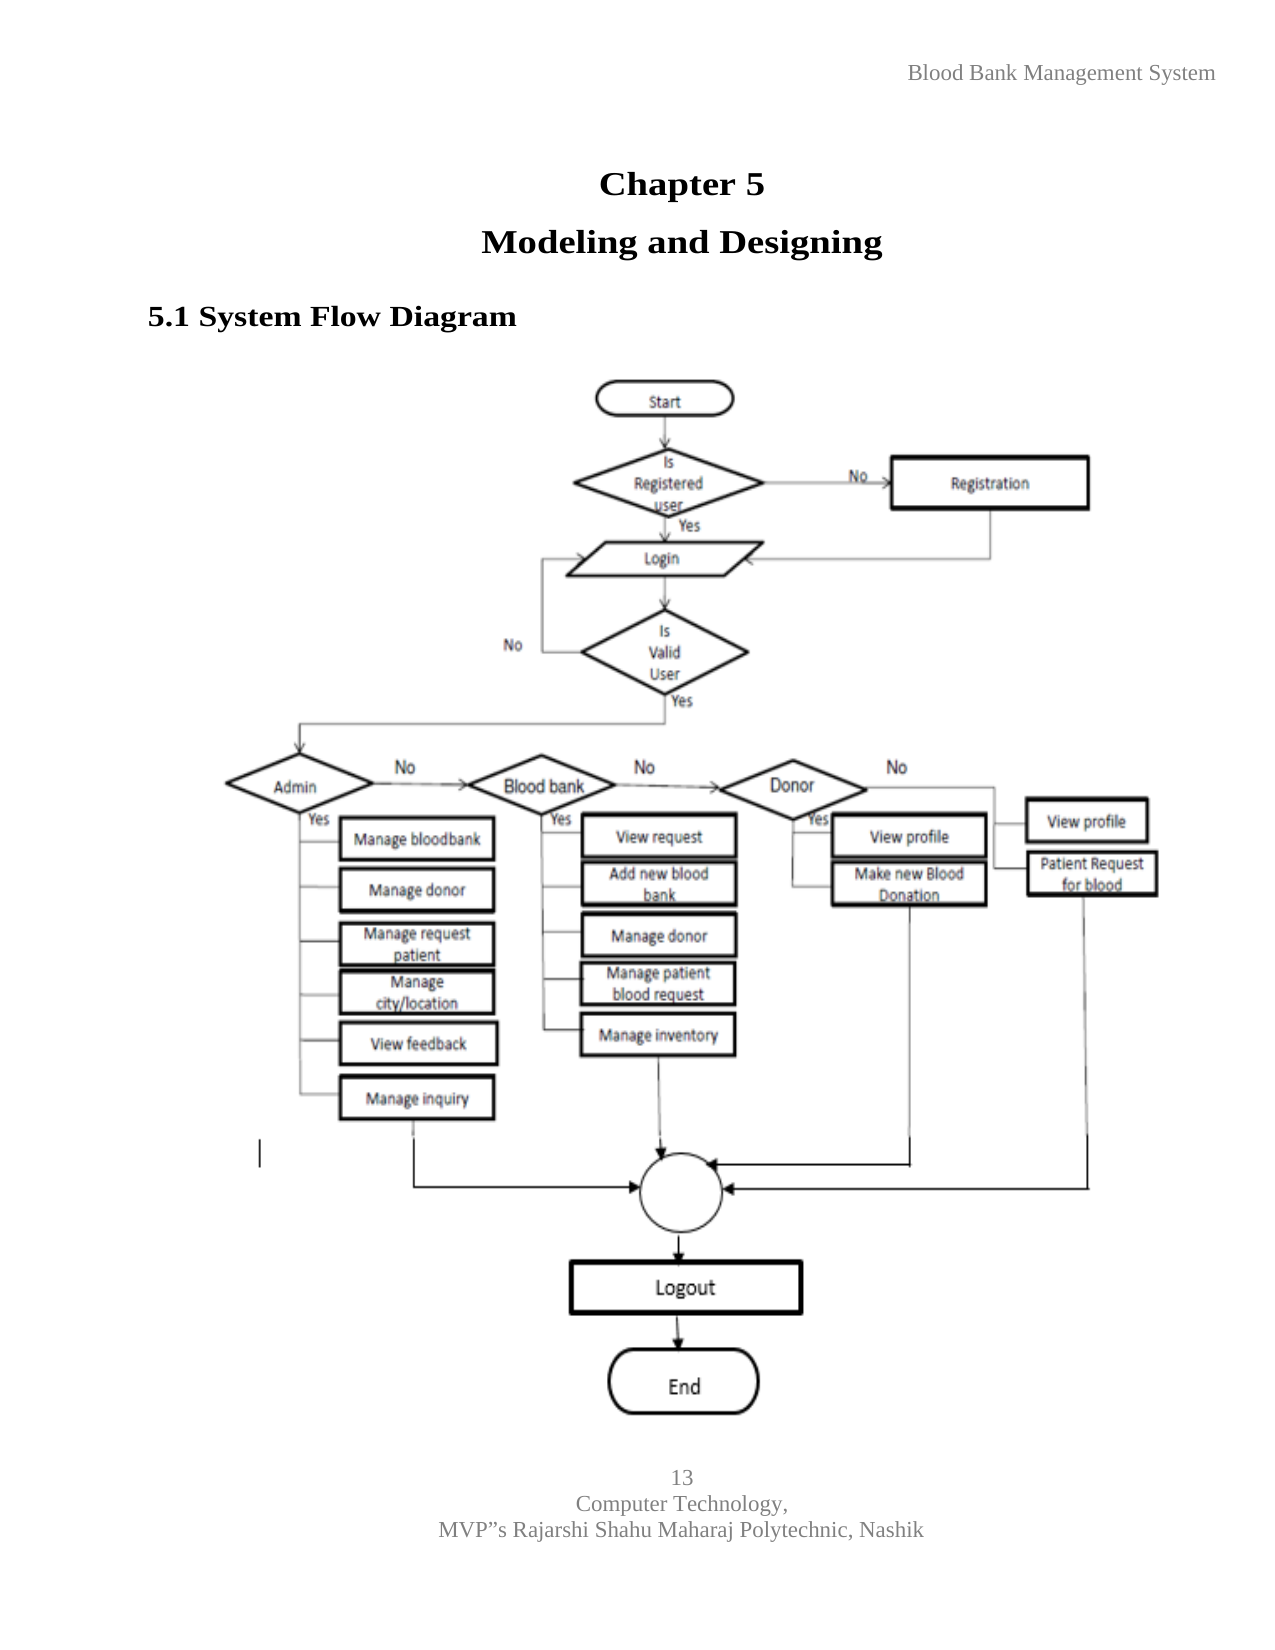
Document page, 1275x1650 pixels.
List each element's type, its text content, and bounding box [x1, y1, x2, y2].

text Modeling and Designing [148, 222, 1216, 261]
text 5.1 System Flow Diagram [148, 299, 1216, 332]
text Chapter 5 [148, 164, 1216, 203]
picture [147, 369, 1246, 1421]
